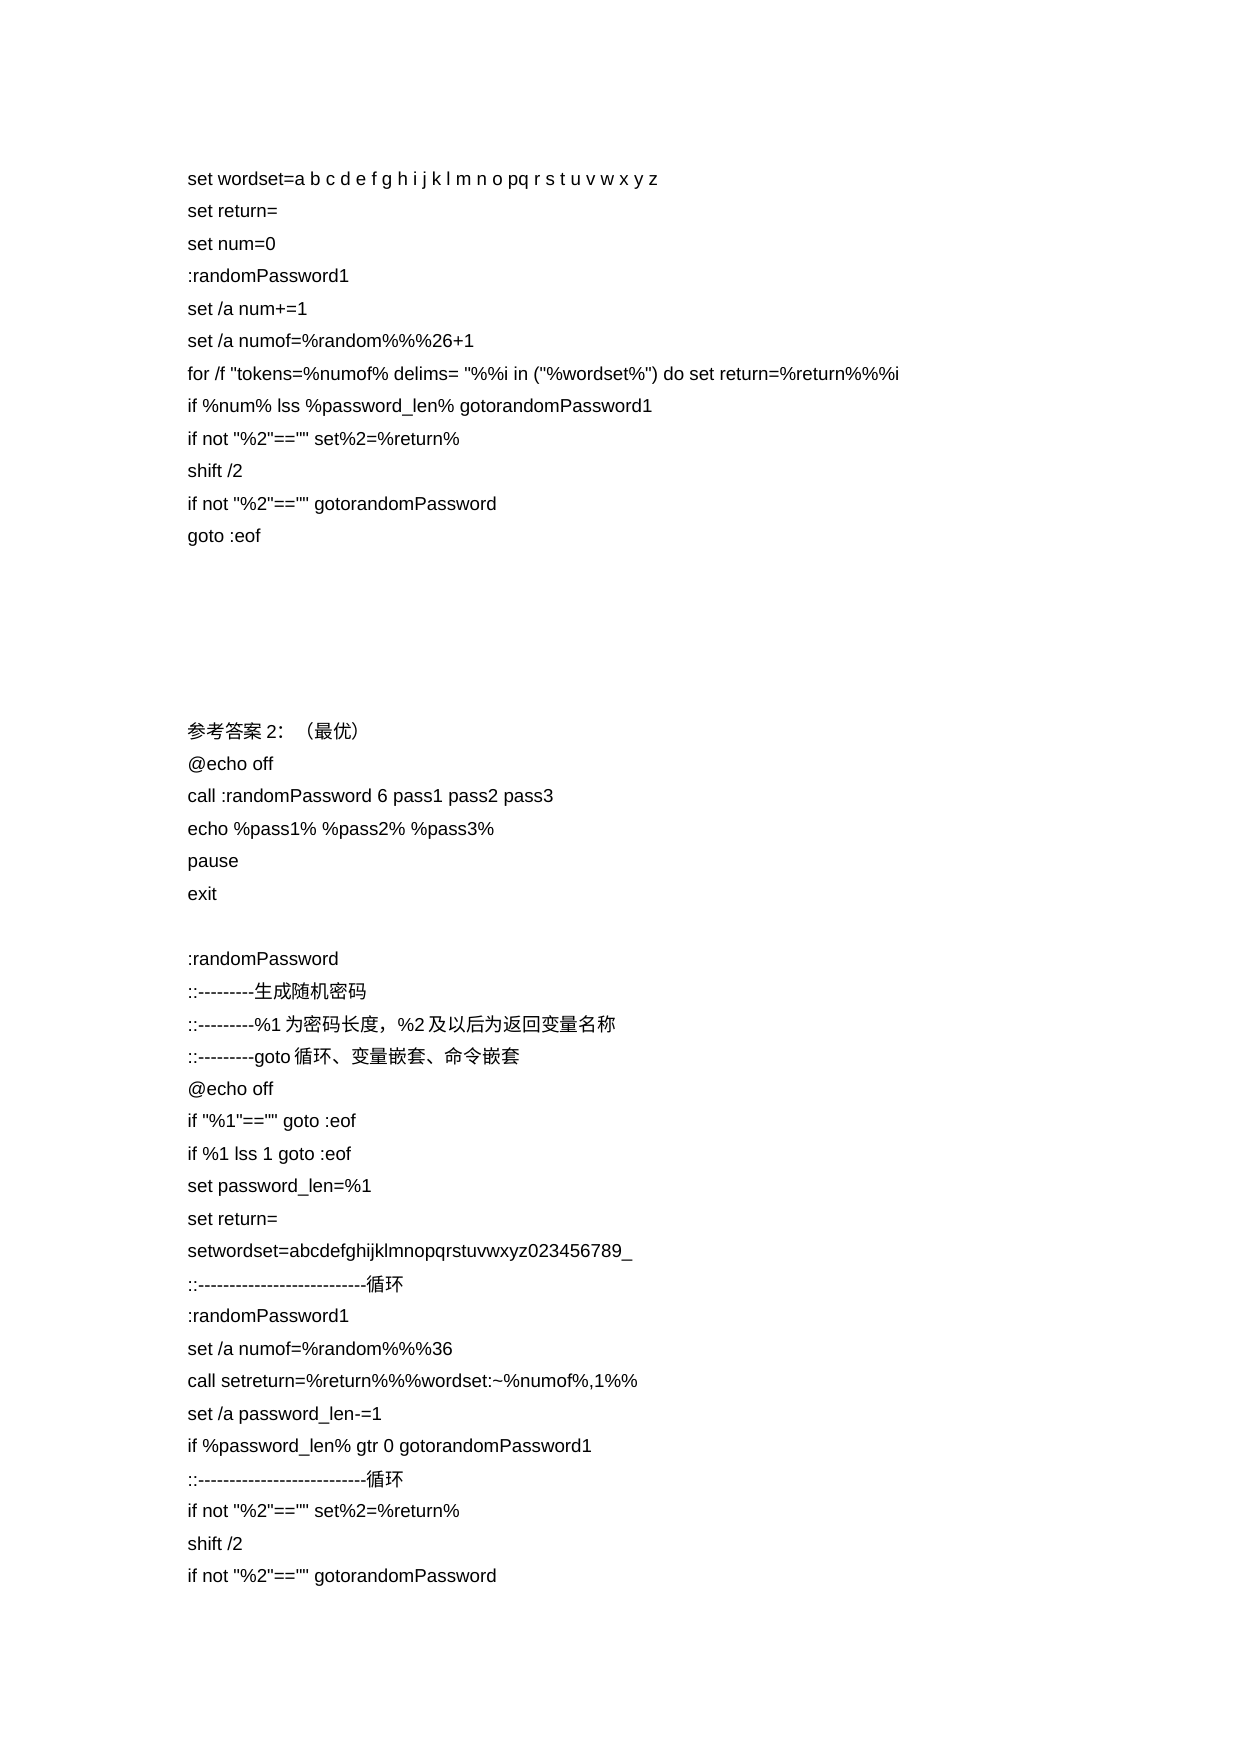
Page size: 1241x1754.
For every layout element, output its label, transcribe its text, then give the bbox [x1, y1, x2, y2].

text set return= [187, 1202, 1053, 1234]
text exit [187, 877, 1053, 909]
text setwordset=abcdefghijklmnopqrstuvwxyz023456789_ [187, 1234, 1053, 1267]
text if not "%2"=="" set%2=%return% [187, 1494, 1053, 1527]
text if not "%2"=="" set%2=%return% [187, 422, 1053, 454]
text set /a numof=%random%%%36 [187, 1332, 1053, 1364]
text set /a numof=%random%%%26+1 [187, 324, 1053, 357]
text ::---------goto循环、变量嵌套、命令嵌套 [187, 1039, 1053, 1072]
text shift /2 [187, 1527, 1053, 1559]
text set /a num+=1 [187, 292, 1053, 324]
text echo %pass1% %pass2% %pass3% [187, 812, 1053, 844]
text shift /2 [187, 454, 1053, 487]
text set num=0 [187, 227, 1053, 259]
text call :randomPassword 6 pass1 pass2 pass3 [187, 779, 1053, 812]
text if %password_len% gtr 0 gotorandomPassword1 [187, 1429, 1053, 1462]
text for /f "tokens=%numof% delims= "%%i in ("%wordset%") do set return=%return%%%i [187, 357, 1053, 389]
text 参考答案2：（最优） [187, 714, 1053, 747]
text set return= [187, 194, 1053, 227]
text pause [187, 844, 1053, 877]
text ::---------生成随机密码 [187, 974, 1053, 1007]
text ::---------%1为密码长度，%2及以后为返回变量名称 [187, 1007, 1053, 1039]
text goto :eof [187, 519, 1053, 552]
text :randomPassword [187, 942, 1053, 974]
text if "%1"=="" goto :eof [187, 1104, 1053, 1137]
text ::---------------------------循环 [187, 1267, 1053, 1299]
text @echo off [187, 747, 1053, 779]
text if not "%2"=="" gotorandomPassword [187, 1559, 1053, 1592]
text :randomPassword1 [187, 1299, 1053, 1332]
text ::---------------------------循环 [187, 1462, 1053, 1494]
text call setreturn=%return%%%wordset:~%numof%,1%% [187, 1364, 1053, 1397]
text set wordset=a b c d e f g h i j k l m n o pq r s t u v w x y z [187, 162, 1053, 194]
text if not "%2"=="" gotorandomPassword [187, 487, 1053, 519]
text :randomPassword1 [187, 259, 1053, 292]
text @echo off [187, 1072, 1053, 1104]
text set /a password_len-=1 [187, 1397, 1053, 1429]
text set password_len=%1 [187, 1169, 1053, 1202]
text if %num% lss %password_len% gotorandomPassword1 [187, 389, 1053, 422]
text if %1 lss 1 goto :eof [187, 1137, 1053, 1169]
